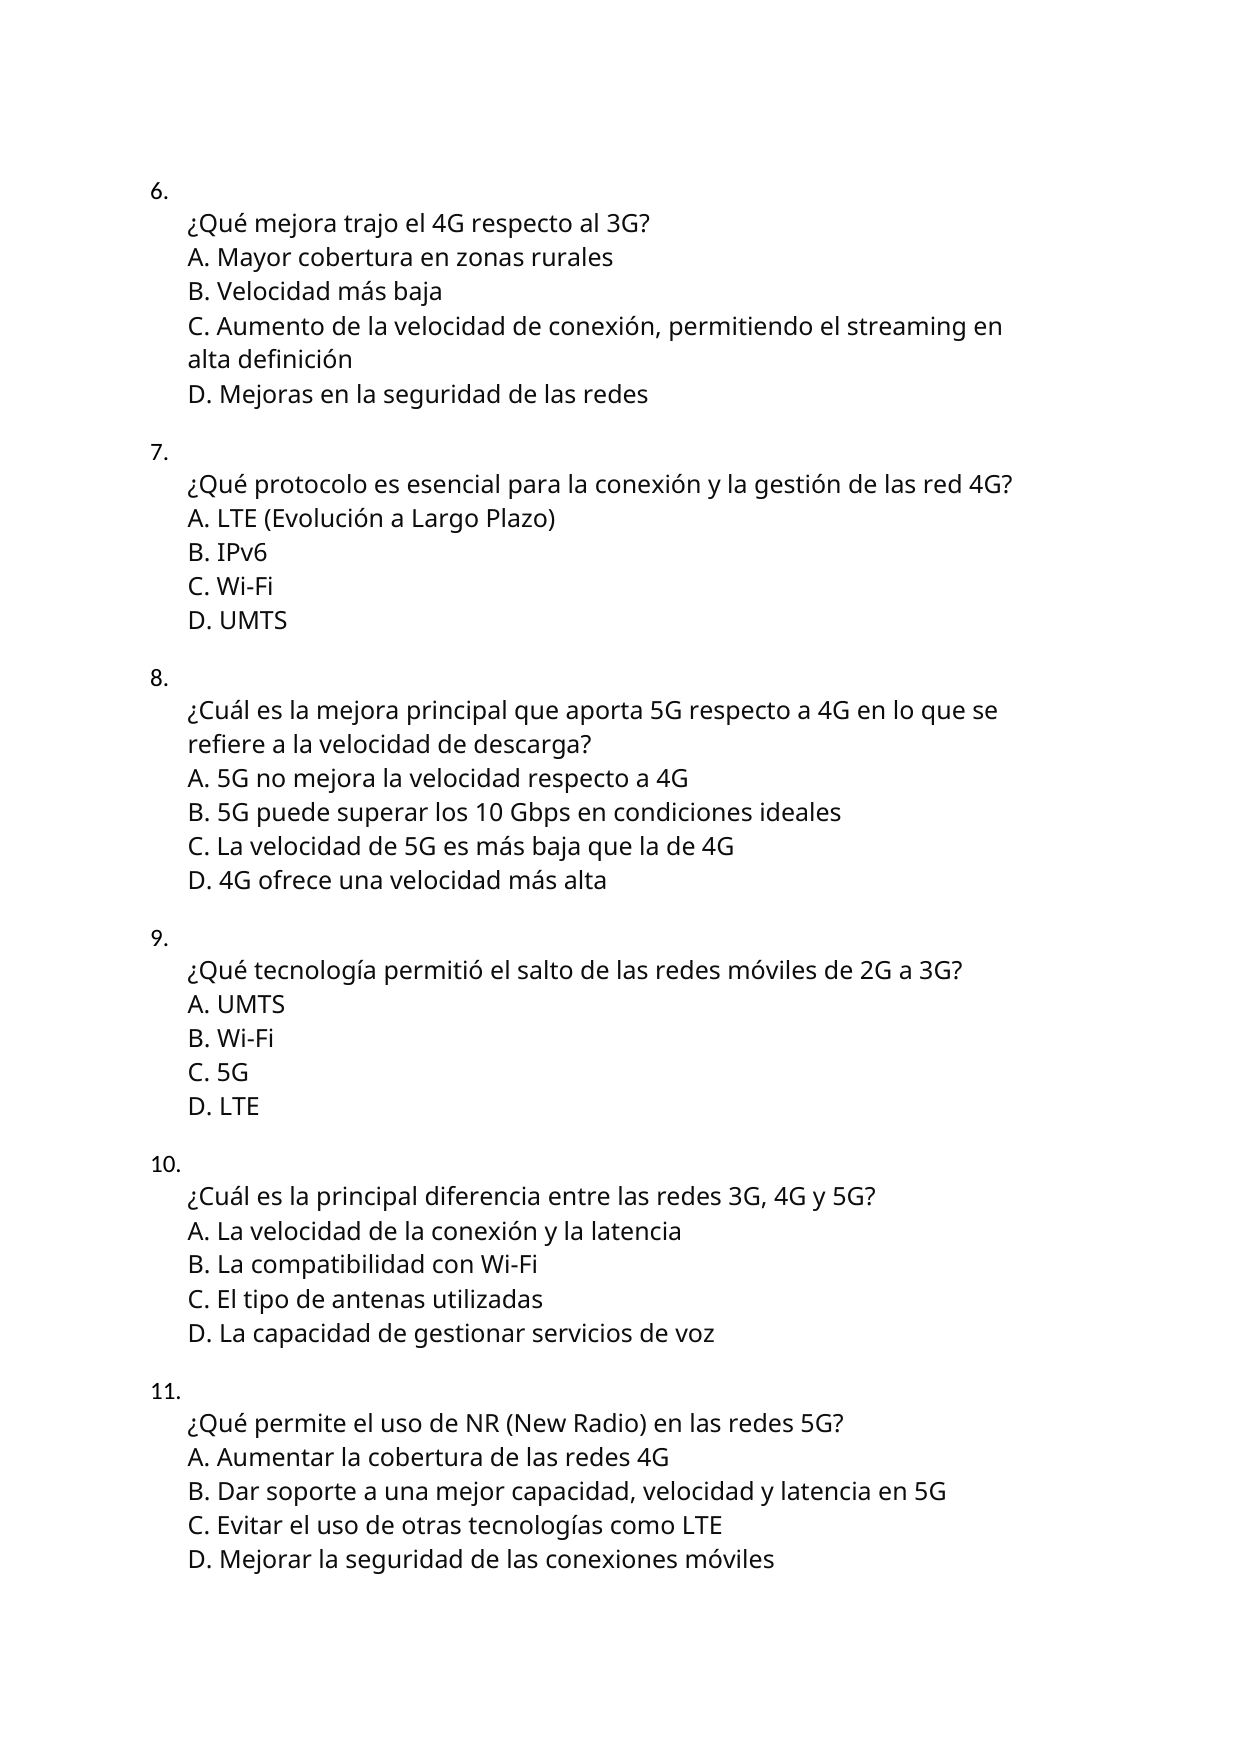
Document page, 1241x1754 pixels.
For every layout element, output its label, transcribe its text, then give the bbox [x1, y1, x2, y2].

text ¿Cuál es la mejora principal que aporta 5G respecto a 4G en lo que se refiere a la velocidad de descarga? A. 5G no mejora la velocidad respecto a 4G B. 5G puede superar los 10 Gbps en condiciones ideales C. La velocidad de 5G es más baja que la de 4G D. 4G ofrece una velocidad más alta [187, 692, 1053, 897]
text ¿Qué permite el uso de NR (New Radio) en las redes 5G? A. Aumentar la cobertura de las redes 4G B. Dar soporte a una mejor capacidad, velocidad y latencia en 5G C. Evitar el uso de otras tecnologías como LTE D. Mejorar la seguridad de las conexiones móviles [187, 1405, 1053, 1576]
text ¿Cuál es la principal diferencia entre las redes 3G, 4G y 5G? A. La velocidad de la conexión y la latencia B. La compatibilidad con Wi-Fi C. El tipo de antenas utilizadas D. La capacidad de gestionar servicios de voz [538, 1179, 1053, 1349]
text ¿Qué protocolo es esencial para la conexión y la gestión de las red 4G? A. LTE (Evolución a Largo Plazo) B. IPv6 C. Wi-Fi D. UMTS [187, 466, 1053, 637]
text ¿Qué mejora trajo el 4G respecto al 3G? A. Mayor cobertura en zonas rurales B. Velocidad más baja C. Aumento de la velocidad de conexión, permitiendo el streaming en alta definición D. Mejoras en la seguridad de las redes [353, 206, 1053, 410]
text ¿Qué tecnología permitió el salto de las redes móviles de 2G a 3G? A. UMTS B. Wi-Fi C. 5G D. LTE [249, 953, 1053, 1123]
